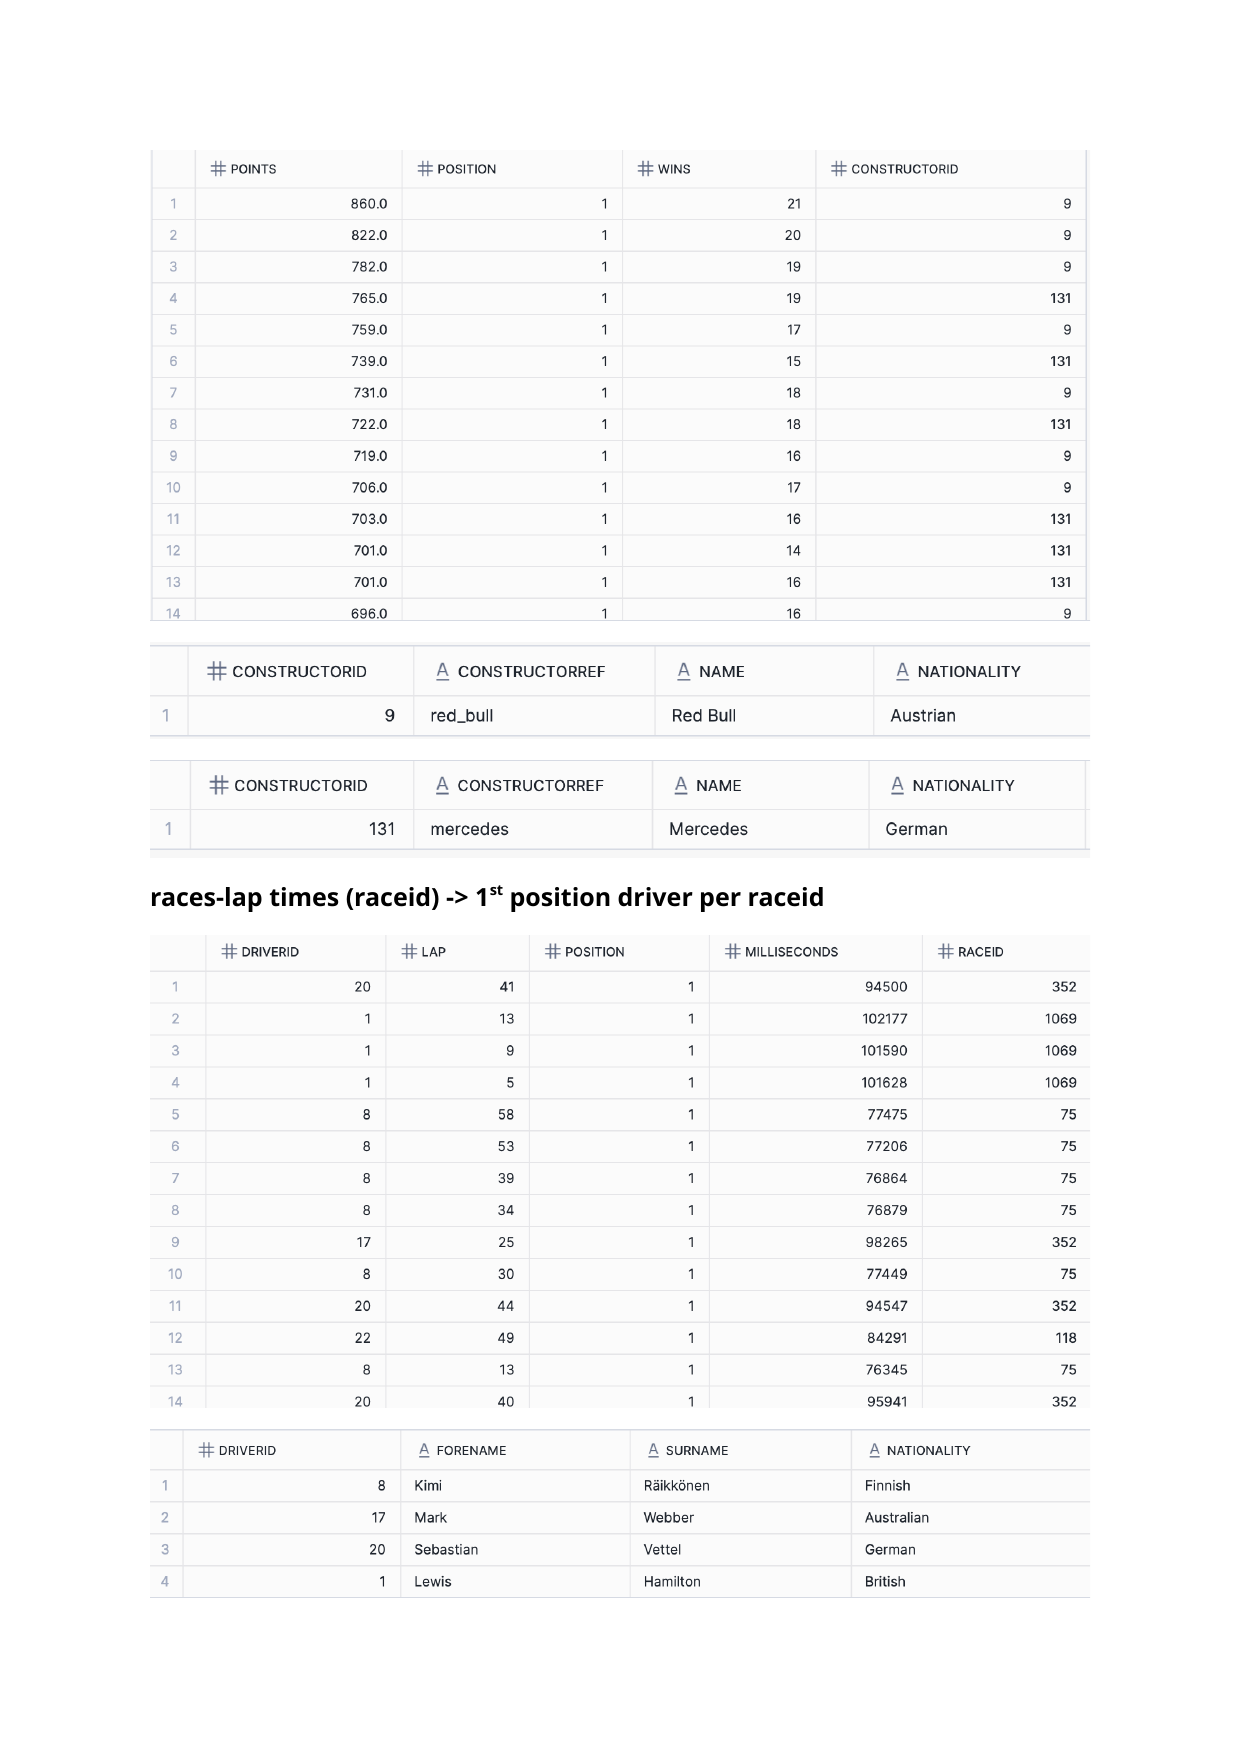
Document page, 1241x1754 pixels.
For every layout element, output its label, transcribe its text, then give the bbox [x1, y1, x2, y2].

picture [150, 935, 1091, 1408]
picture [150, 1429, 1091, 1598]
text races-lap times (raceid) -> 1st position driver per raceid [150, 879, 1090, 913]
picture [150, 150, 1091, 621]
picture [150, 642, 1091, 739]
picture [150, 760, 1091, 858]
